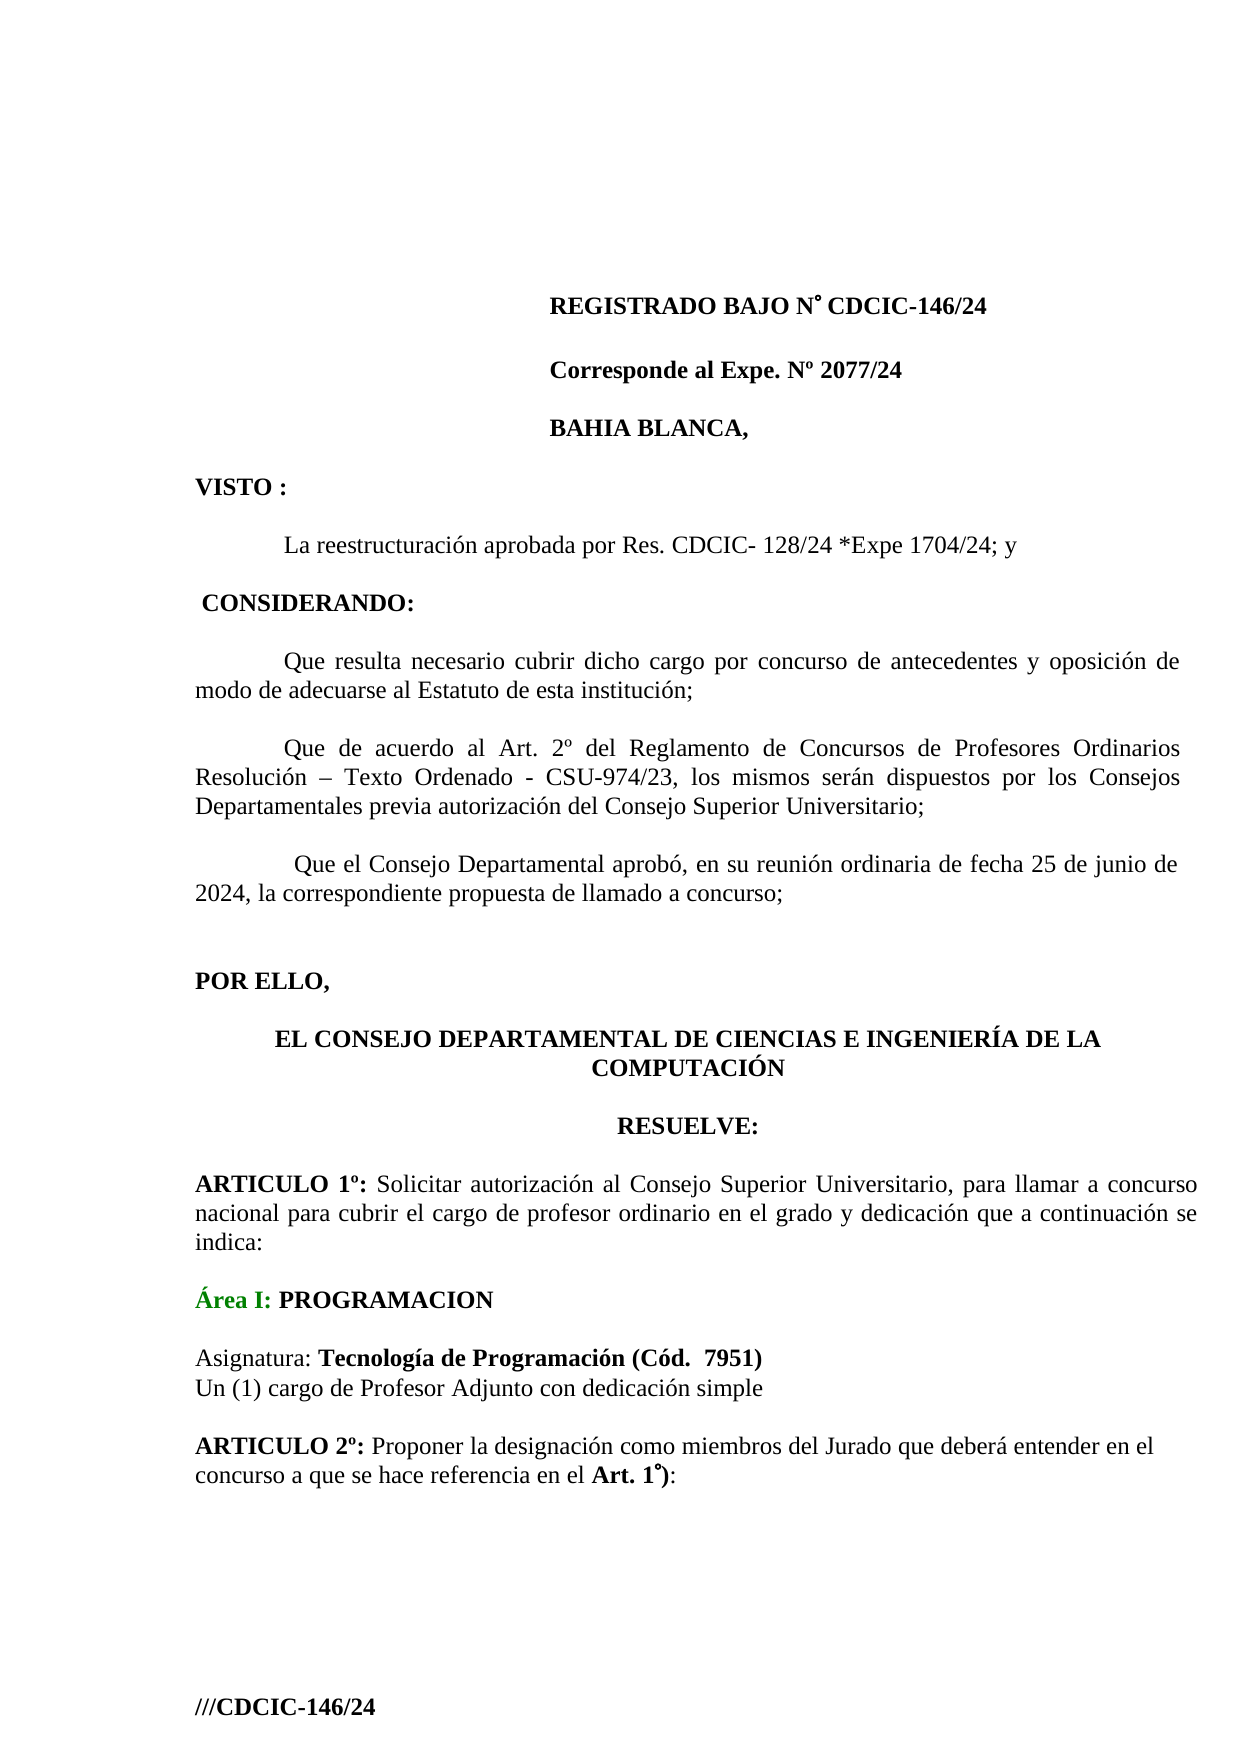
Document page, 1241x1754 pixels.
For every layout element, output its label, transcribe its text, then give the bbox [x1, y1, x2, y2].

text BAHIA BLANCA, [195, 413, 1181, 442]
text Asignatura: Tecnología de Programación (Cód. 7951) [195, 1343, 1181, 1372]
text La reestructuración aprobada por Res. CDCIC- 128/24 *Expe 1704/24; y [195, 529, 1181, 559]
text ARTICULO 2º: Proponer la designación como miembros del Jurado que deberá entender en el concurso a que se hace referencia en el Art. 1): [195, 1431, 1181, 1489]
text RESUELVE: [195, 1111, 1181, 1140]
text ///CDCIC-146/24 [195, 1692, 1181, 1721]
text Que el Consejo Departamental aprobó, en su reunión ordinaria de fecha 25 de junio de 2024, la correspondiente propuesta de llamado a concurso; [195, 849, 1181, 907]
text Corresponde al Expe. Nº 2077/24 [195, 355, 1181, 384]
subtitle REGISTRADO BAJO N CDCIC-146/24 [195, 291, 1181, 320]
text EL CONSEJO DEPARTAMENTAL DE CIENCIAS E INGENIERÍA DE LA COMPUTACIÓN [195, 1024, 1181, 1082]
text Un (1) cargo de Profesor Adjunto con dedicación simple [195, 1372, 1181, 1401]
subtitle CONSIDERANDO: [195, 588, 1181, 617]
text VISTO : [195, 471, 1181, 501]
text ARTICULO 1º: Solicitar autorización al Consejo Superior Universitario, para llamar a concurso nacional para cubrir el cargo de profesor ordinario en el grado y dedicación que a continuación se indica: [195, 1169, 1199, 1256]
text Que de acuerdo al Art. 2º del Reglamento de Concursos de Profesores Ordinarios Resolución – Texto Ordenado - CSU-974/23, los mismos serán dispuestos por los Consejos Departamentales previa autorización del Consejo Superior Universitario; [195, 733, 1181, 820]
subtitle POR ELLO, [195, 966, 1181, 994]
text Que resulta necesario cubrir dicho cargo por concurso de antecedentes y oposición de modo de adecuarse al Estatuto de esta institución; [195, 646, 1181, 704]
subtitle Área I: PROGRAMACION [195, 1285, 1181, 1314]
